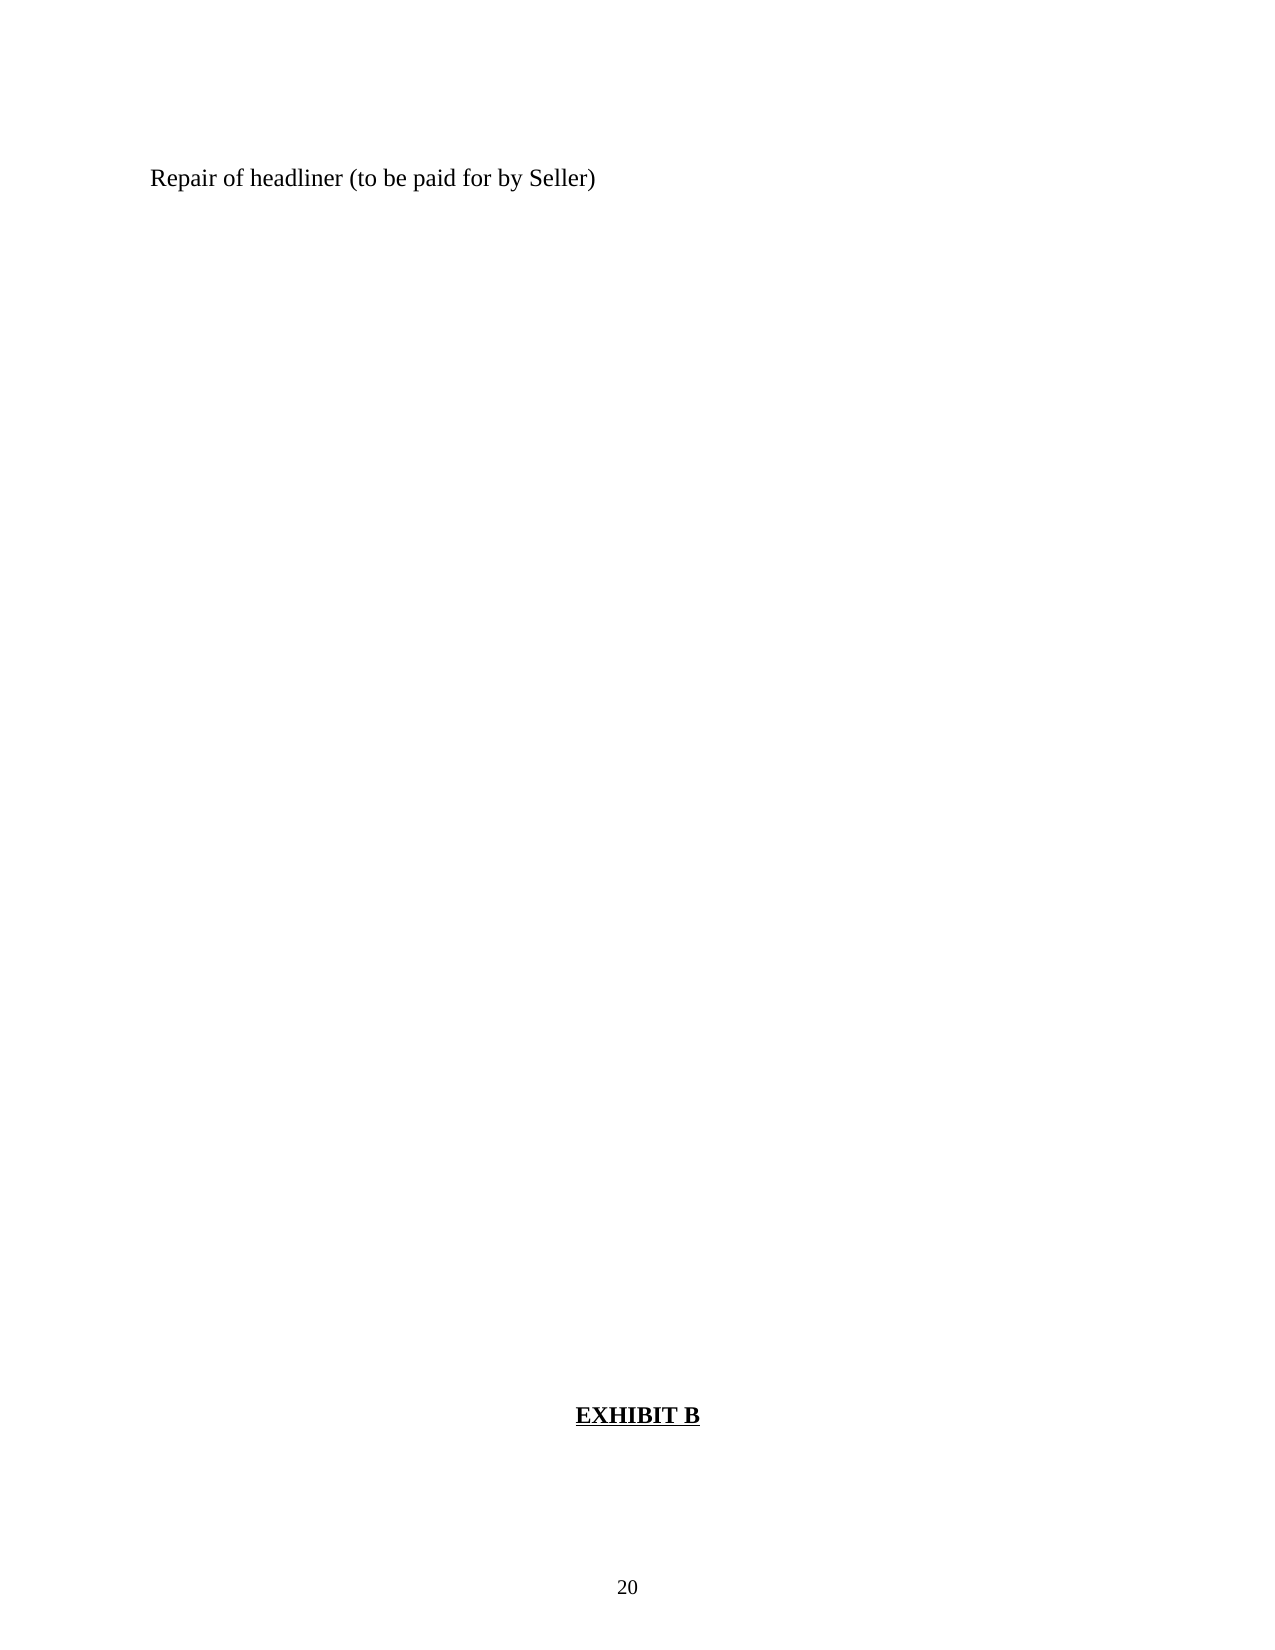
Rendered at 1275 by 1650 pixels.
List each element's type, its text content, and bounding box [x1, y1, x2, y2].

text EXHIBIT B [150, 1401, 1125, 1428]
text Repair of headliner (to be paid for by Seller) [150, 163, 1125, 192]
